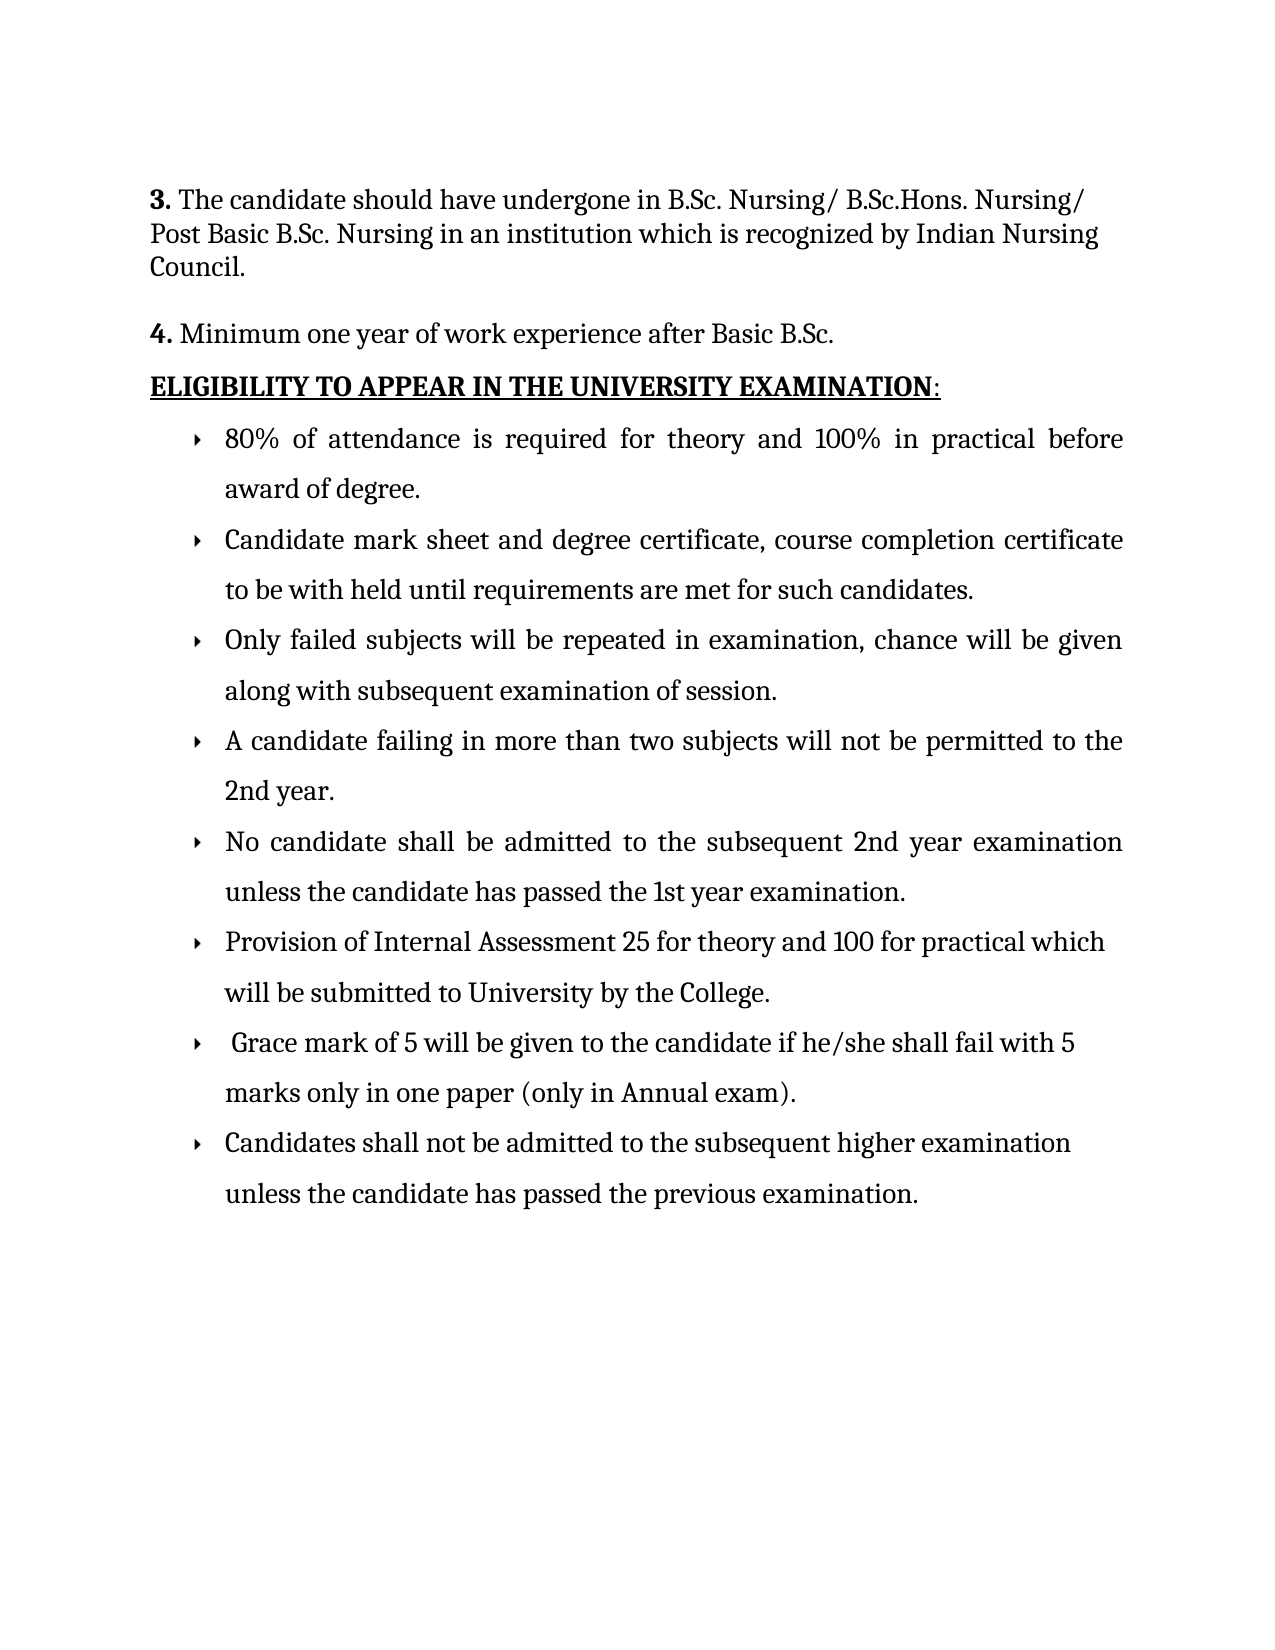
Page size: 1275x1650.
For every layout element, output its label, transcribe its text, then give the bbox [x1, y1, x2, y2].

list Only failed subjects will be repeated in examination, chance will be given along with subsequent examination of session. [187, 623, 1125, 707]
picture [188, 431, 206, 449]
list No candidate shall be admitted to the subsequent 2nd year examination unless the candidate has passed the 1st year examination. [187, 825, 1125, 909]
list Candidates shall not be admitted to the subsequent higher examination unless the candidate has passed the previous examination. [187, 1127, 1125, 1211]
list A candidate failing in more than two subjects will not be permitted to the 2nd year. [187, 724, 1125, 808]
picture [188, 633, 206, 650]
picture [188, 733, 206, 751]
picture [188, 1136, 206, 1153]
picture [188, 834, 206, 851]
text ELIGIBILITY TO APPEAR IN THE UNIVERSITY EXAMINATION: [150, 370, 1125, 403]
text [150, 150, 1125, 351]
picture [188, 935, 206, 952]
list Candidate mark sheet and degree certificate, course completion certificate to be with held until requirements are met for such candidates. [187, 523, 1125, 607]
list Provision of Internal Assessment 25 for theory and 100 for practical which will be submitted to University by the College. [187, 925, 1125, 1009]
list Grace mark of 5 will be given to the candidate if he/she shall fail with 5 marks only in one paper (only in Annual exam). [187, 1026, 1125, 1110]
picture [188, 532, 206, 550]
picture [188, 1035, 206, 1053]
list 80% of attendance is required for theory and 100% in practical before award of degree. [187, 422, 1125, 506]
